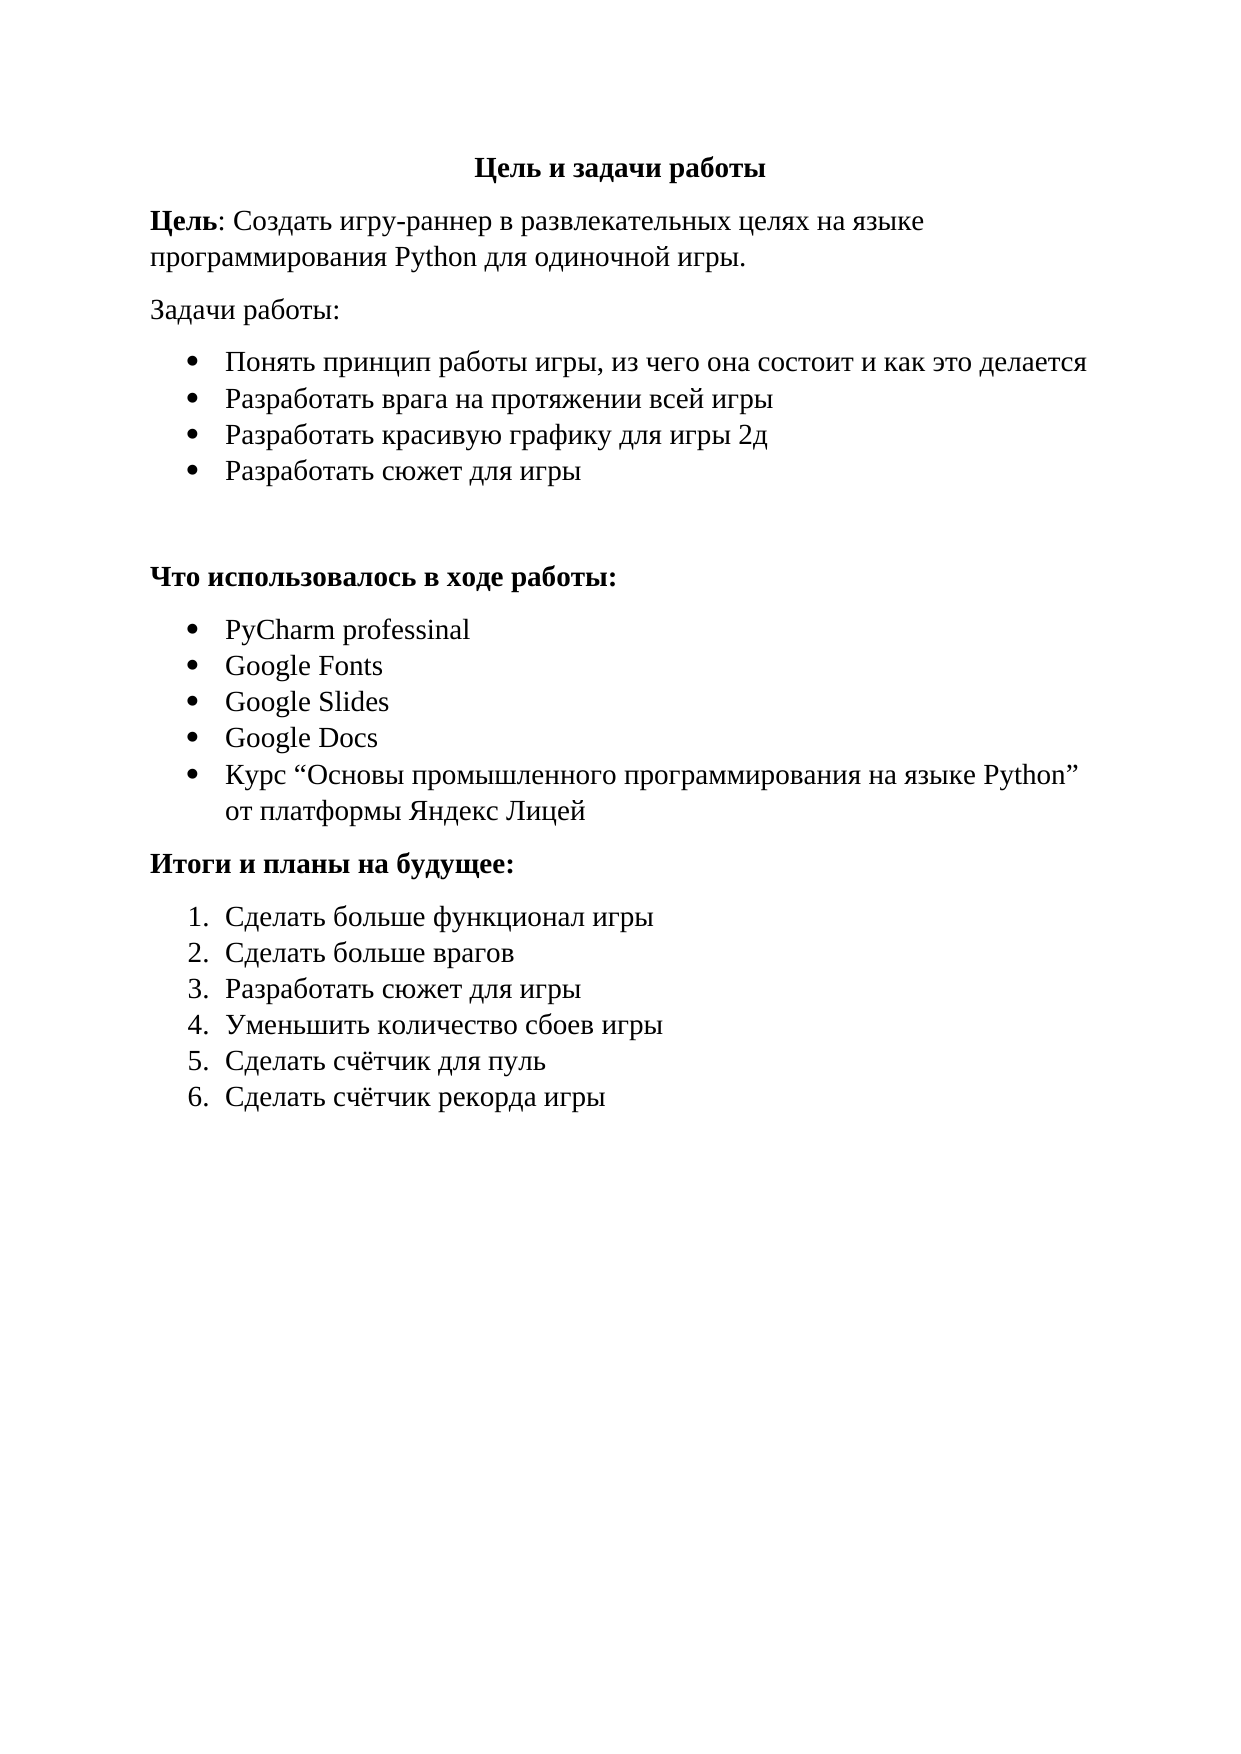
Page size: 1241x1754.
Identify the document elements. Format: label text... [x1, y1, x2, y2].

list Сделать больше врагов [187, 935, 1090, 968]
list Уменьшить количество сбоев игры [187, 1007, 1090, 1041]
text Цель и задачи работы [150, 150, 1090, 183]
list Google Slides [187, 684, 1090, 718]
list PyCharm professinal [187, 612, 1090, 646]
list Сделать больше функционал игры [187, 899, 1090, 932]
text Итоги и планы на будущее: [150, 846, 1090, 879]
list Сделать счётчик для пуль [187, 1043, 1090, 1077]
list Google Fonts [187, 648, 1090, 682]
list Разработать сюжет для игры [187, 971, 1090, 1004]
list Сделать счётчик рекорда игры [187, 1079, 1090, 1113]
list Разработать врага на протяжении всей игры [187, 381, 1090, 414]
list Курс “Основы промышленного программирования на языке Python” от платформы Яндекс Лицей [187, 757, 1090, 827]
text Задачи работы: [150, 292, 1090, 325]
list Разработать сюжет для игры [187, 453, 1090, 487]
text Что использовалось в ходе работы: [150, 559, 1090, 593]
list Понять принцип работы игры, из чего она состоит и как это делается [187, 344, 1090, 378]
list Разработать красивую графику для игры 2д [187, 417, 1090, 451]
list Google Docs [187, 721, 1090, 754]
text Цель: Создать игру-раннер в развлекательных целях на языке программирования Python для одиночной игры. [150, 203, 1090, 272]
